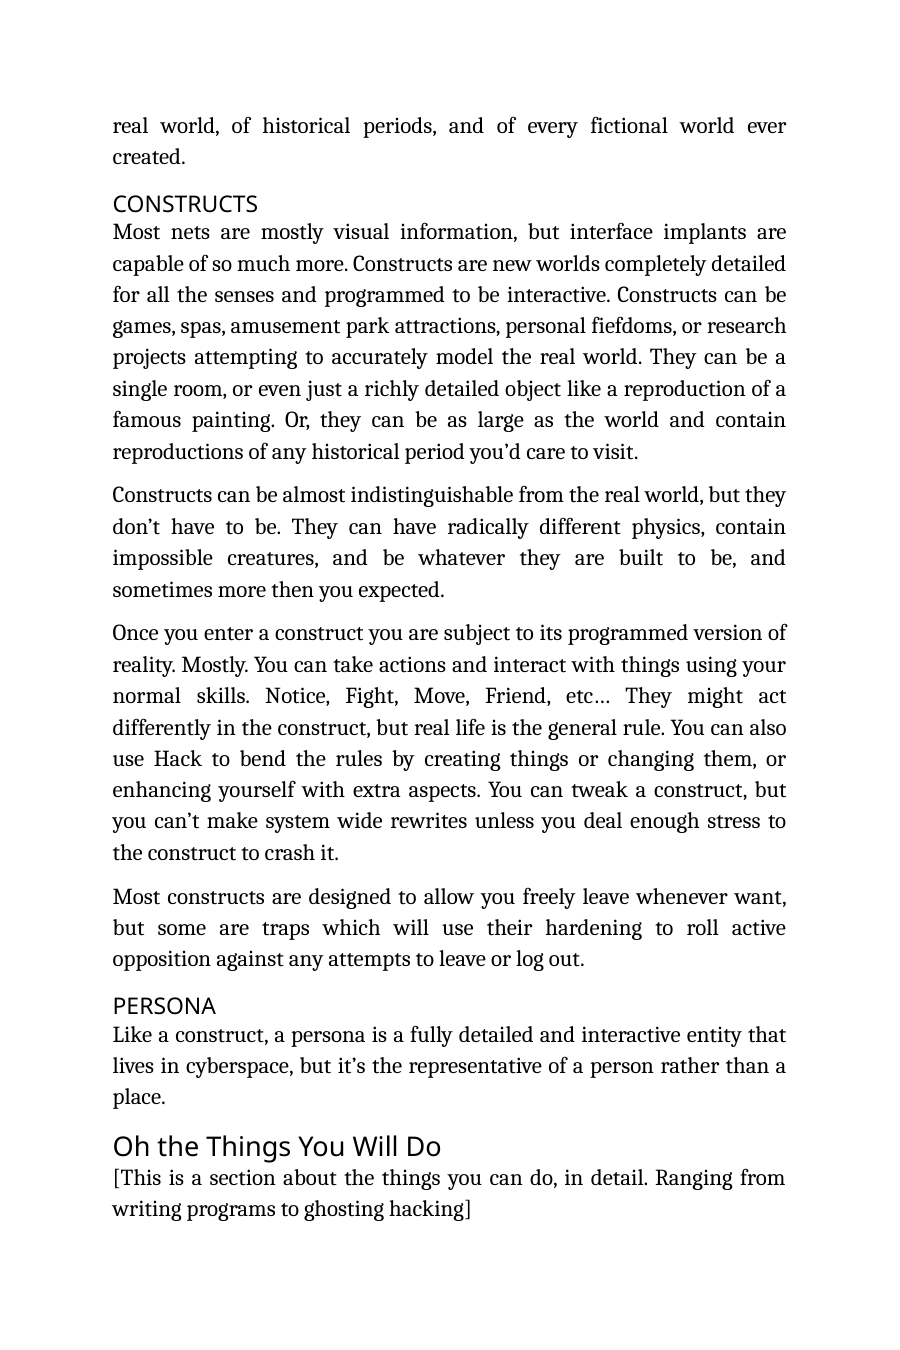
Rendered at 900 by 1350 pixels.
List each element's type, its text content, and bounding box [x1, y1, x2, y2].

text Like a construct, a persona is a fully detailed and interactive entity that lives in cyberspace, but it’s the representative of a person rather than a place. [112, 1021, 787, 1110]
text Most constructs are designed to allow you freely leave whenever want, but some are traps which will use their hardening to roll active opposition against any attempts to leave or log out. [112, 883, 787, 973]
subtitle Persona [112, 990, 787, 1021]
text Constructs can be almost indistinguishable from the real world, but they don’t have to be. They can have radically different physics, contain impossible creatures, and be whatever they are built to be, and sometimes more then you expected. [112, 482, 787, 603]
subtitle Oh the Things You Will Do [112, 1128, 787, 1165]
text [This is a section about the things you can do, in detail. Ranging from writing programs to ghosting hacking] [112, 1165, 787, 1222]
subtitle Constructs [112, 188, 787, 219]
text Once you enter a construct you are subject to its programmed version of reality. Mostly. You can take actions and interact with things using your normal skills. Notice, Fight, Move, Friend, etc… They might act differently in the construct, but real life is the general rule. You can also use Hack to bend the rules by creating things or changing them, or enhancing yourself with extra aspects. You can tweak a construct, but you can’t make system wide rewrites unless you deal enough stress to the construct to crash it. [112, 620, 787, 866]
text Most nets are mostly visual information, but interface implants are capable of so much more. Constructs are new worlds completely detailed for all the senses and programmed to be interactive. Constructs can be games, spas, amusement park attractions, personal fiefdoms, or research projects attempting to accurately model the real world. They can be a single room, or even just a richly detailed object like a reproduction of a famous painting. Or, they can be as large as the world and contain reproductions of any historical period you’d care to visit. [112, 219, 787, 465]
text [112, 112, 787, 170]
